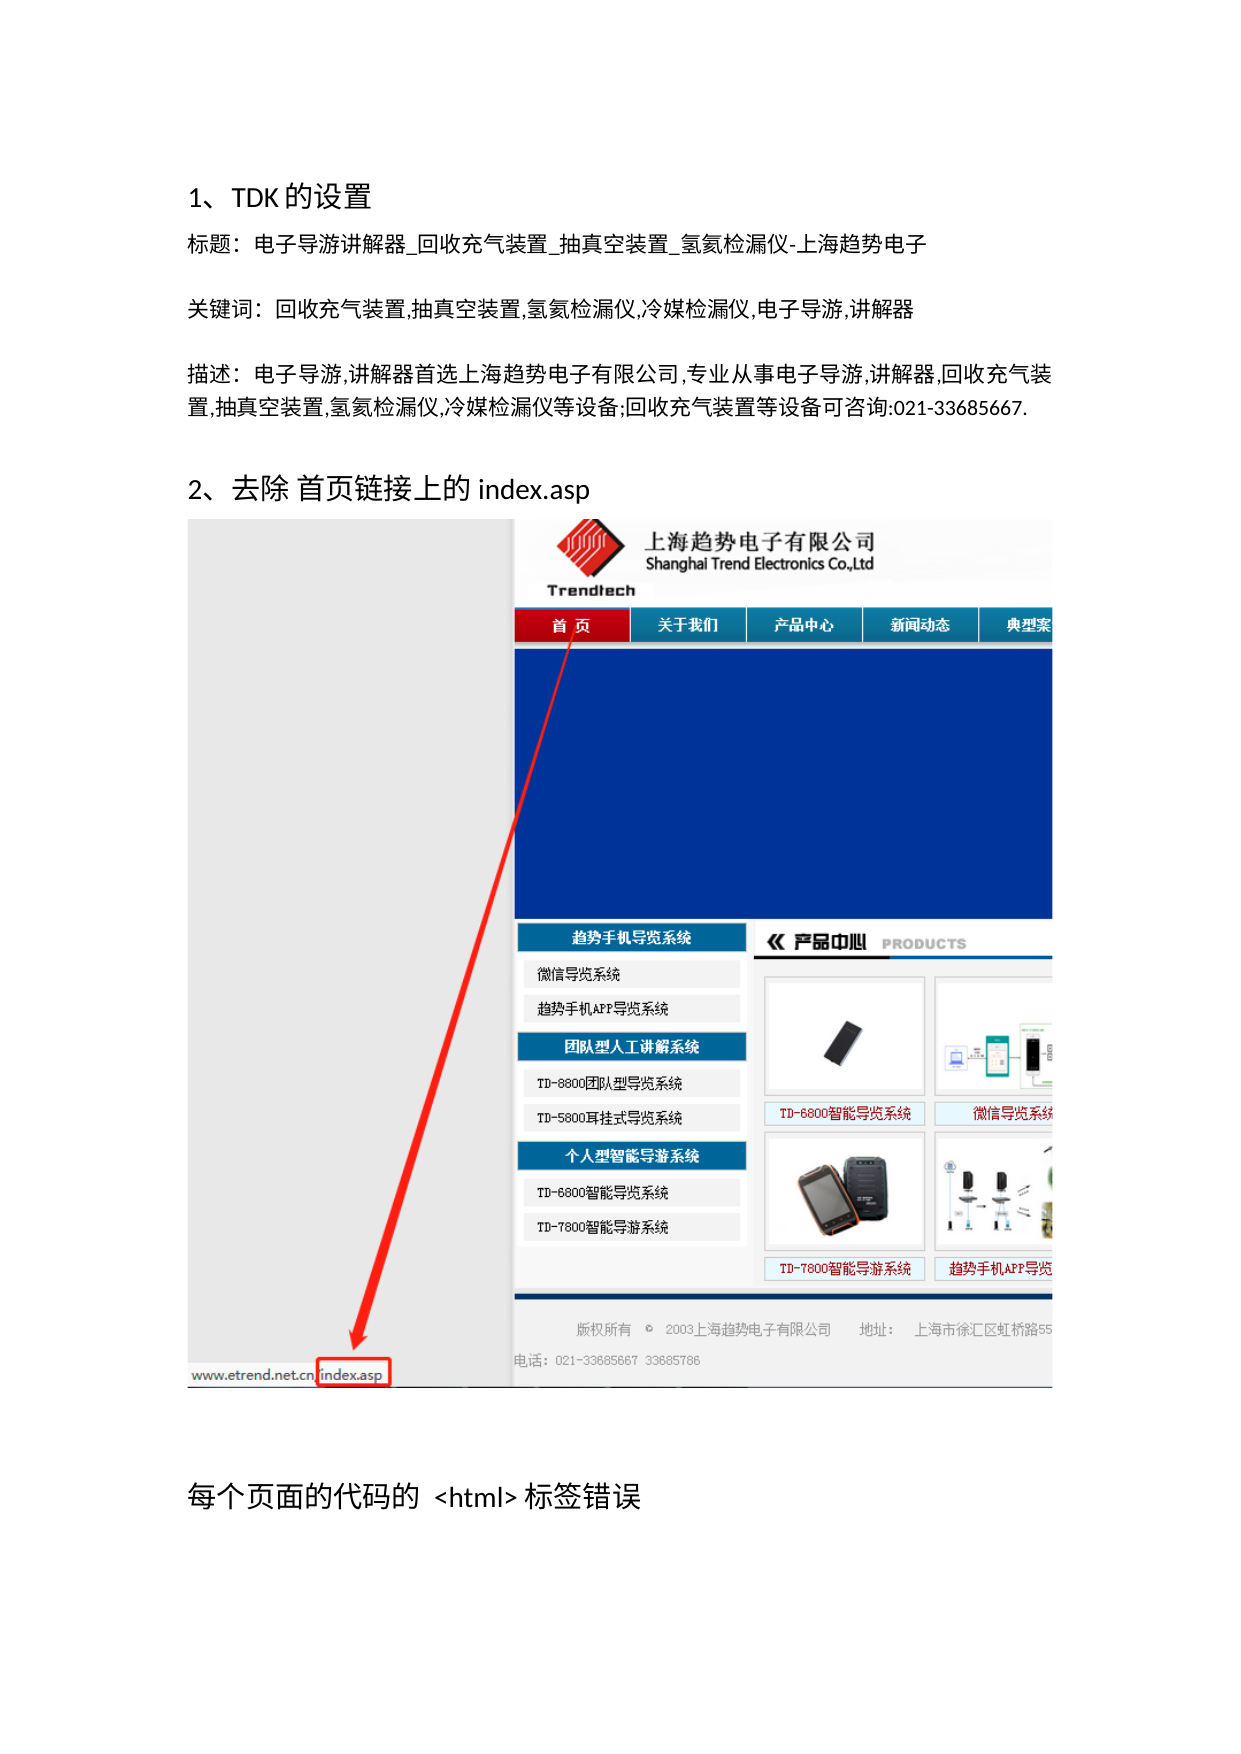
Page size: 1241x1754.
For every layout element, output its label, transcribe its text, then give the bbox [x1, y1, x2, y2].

text 关键词：回收充气装置,抽真空装置,氢氦检漏仪,冷媒检漏仪,电子导游,讲解器 [187, 292, 1053, 324]
text 每个页面的代码的 <html> 标签错误 [187, 1462, 1053, 1527]
text 标题：电子导游讲解器_回收充气装置_抽真空装置_氢氦检漏仪-上海趋势电子 [187, 227, 1053, 259]
text 2、去除 首页链接上的 index.asp [187, 454, 1053, 519]
text 描述：电子导游,讲解器首选上海趋势电子有限公司,专业从事电子导游,讲解器,回收充气装置,抽真空装置,氢氦检漏仪,冷媒检漏仪等设备;回收充气装置等设备可咨询:021-33685667. [187, 357, 1053, 422]
picture [187, 519, 1053, 1388]
text 1、TDK的设置 [187, 162, 1053, 227]
